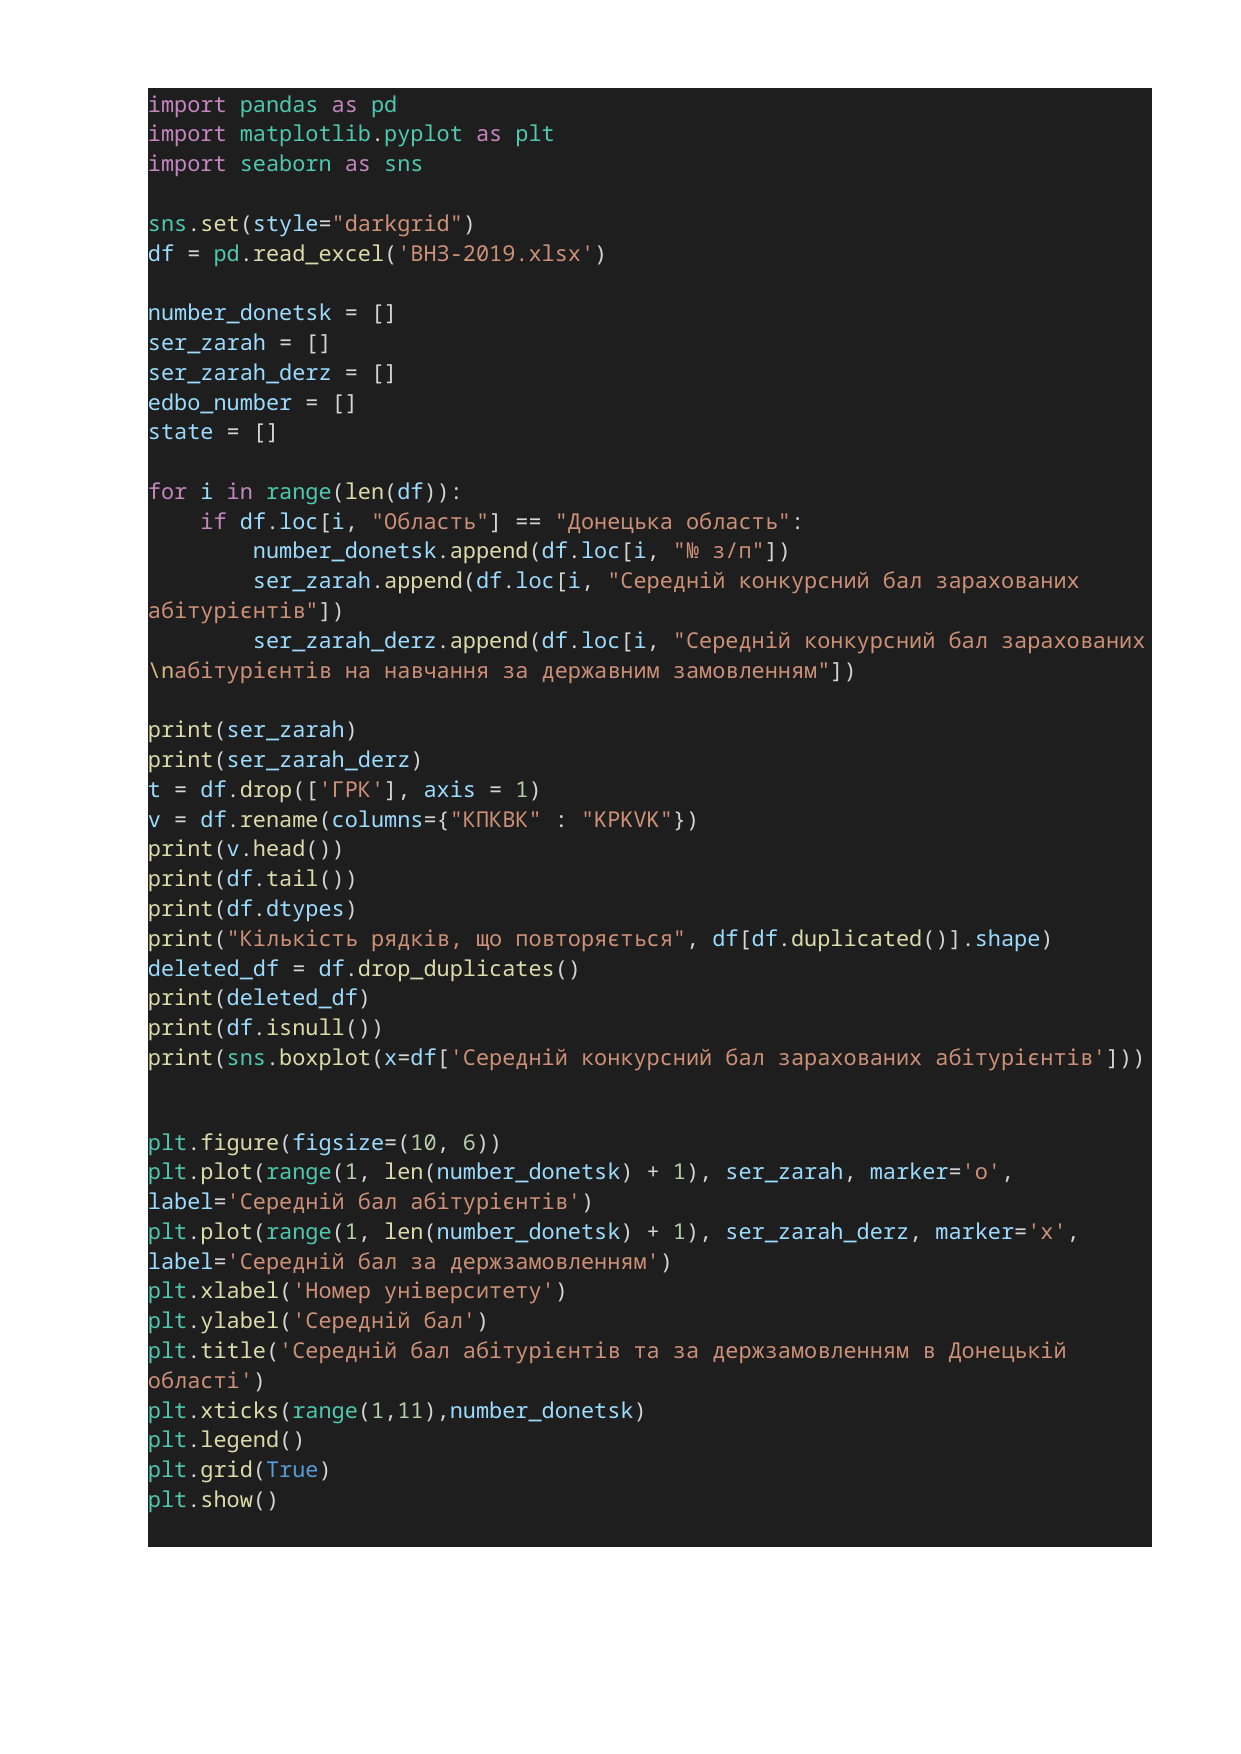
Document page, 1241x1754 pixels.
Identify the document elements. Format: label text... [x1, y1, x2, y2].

text print(v.head()) [148, 833, 1152, 863]
text plt.plot(range(1, len(number_donetsk) + 1), ser_zarah, marker='o', label='Середній бал абітурієнтів') [148, 1156, 1152, 1216]
text import matplotlib.pyplot as plt [148, 118, 1152, 148]
text print(df.dtypes) [148, 893, 1152, 923]
text print(df.isnull()) [148, 1012, 1152, 1042]
text ser_zarah.append(df.loc[i, "Середній конкурсний бал зарахованих абітурієнтів"]) [148, 565, 1152, 625]
text plt.show() [148, 1484, 1152, 1514]
text sns.set(style="darkgrid") [148, 208, 1152, 237]
text print(sns.boxplot(x=df['Середній конкурсний бал зарахованих абітурієнтів'])) [148, 1042, 1152, 1072]
text edbo_number = [] [148, 386, 1152, 416]
text print("Кількість рядків, що повторяється", df[df.duplicated()].shape) [148, 923, 1152, 952]
text plt.legend() [148, 1424, 1152, 1454]
text print(deleted_df) [148, 982, 1152, 1012]
text plt.grid(True) [148, 1454, 1152, 1484]
text ser_zarah_derz = [] [148, 357, 1152, 386]
text plt.figure(figsize=(10, 6)) [148, 1126, 1152, 1156]
text deleted_df = df.drop_duplicates() [148, 952, 1152, 982]
text t = df.drop(['ГРК'], axis = 1) [148, 774, 1152, 803]
text v = df.rename(columns={"КПКВК" : "KPKVK"}) [148, 803, 1152, 833]
text plt.plot(range(1, len(number_donetsk) + 1), ser_zarah_derz, marker='x', label='Середній бал за держзамовленням') [148, 1216, 1152, 1275]
text print(ser_zarah_derz) [148, 744, 1152, 774]
text if df.loc[i, "Область"] == "Донецька область": [148, 506, 1152, 535]
text plt.xlabel('Номер університету') [148, 1275, 1152, 1305]
text import pandas as pd [148, 88, 1152, 118]
text ser_zarah_derz.append(df.loc[i, "Середній конкурсний бал зарахованих \nабітурієнтів на навчання за державним замовленням"]) [148, 625, 1152, 684]
text df = pd.read_excel('ВНЗ-2019.xlsx') [148, 237, 1152, 267]
text number_donetsk = [] [148, 297, 1152, 327]
text state = [] [148, 416, 1152, 446]
text import seaborn as sns [148, 148, 1152, 178]
text print(df.tail()) [148, 863, 1152, 893]
text for i in range(len(df)): [148, 476, 1152, 506]
text plt.title('Середній бал абітурієнтів та за держзамовленням в Донецькій області') [148, 1335, 1152, 1394]
text number_donetsk.append(df.loc[i, "№ з/п"]) [148, 535, 1152, 565]
text plt.ylabel('Середній бал') [148, 1305, 1152, 1335]
text plt.xticks(range(1,11),number_donetsk) [148, 1394, 1152, 1424]
text print(ser_zarah) [148, 714, 1152, 744]
text ser_zarah = [] [148, 327, 1152, 357]
